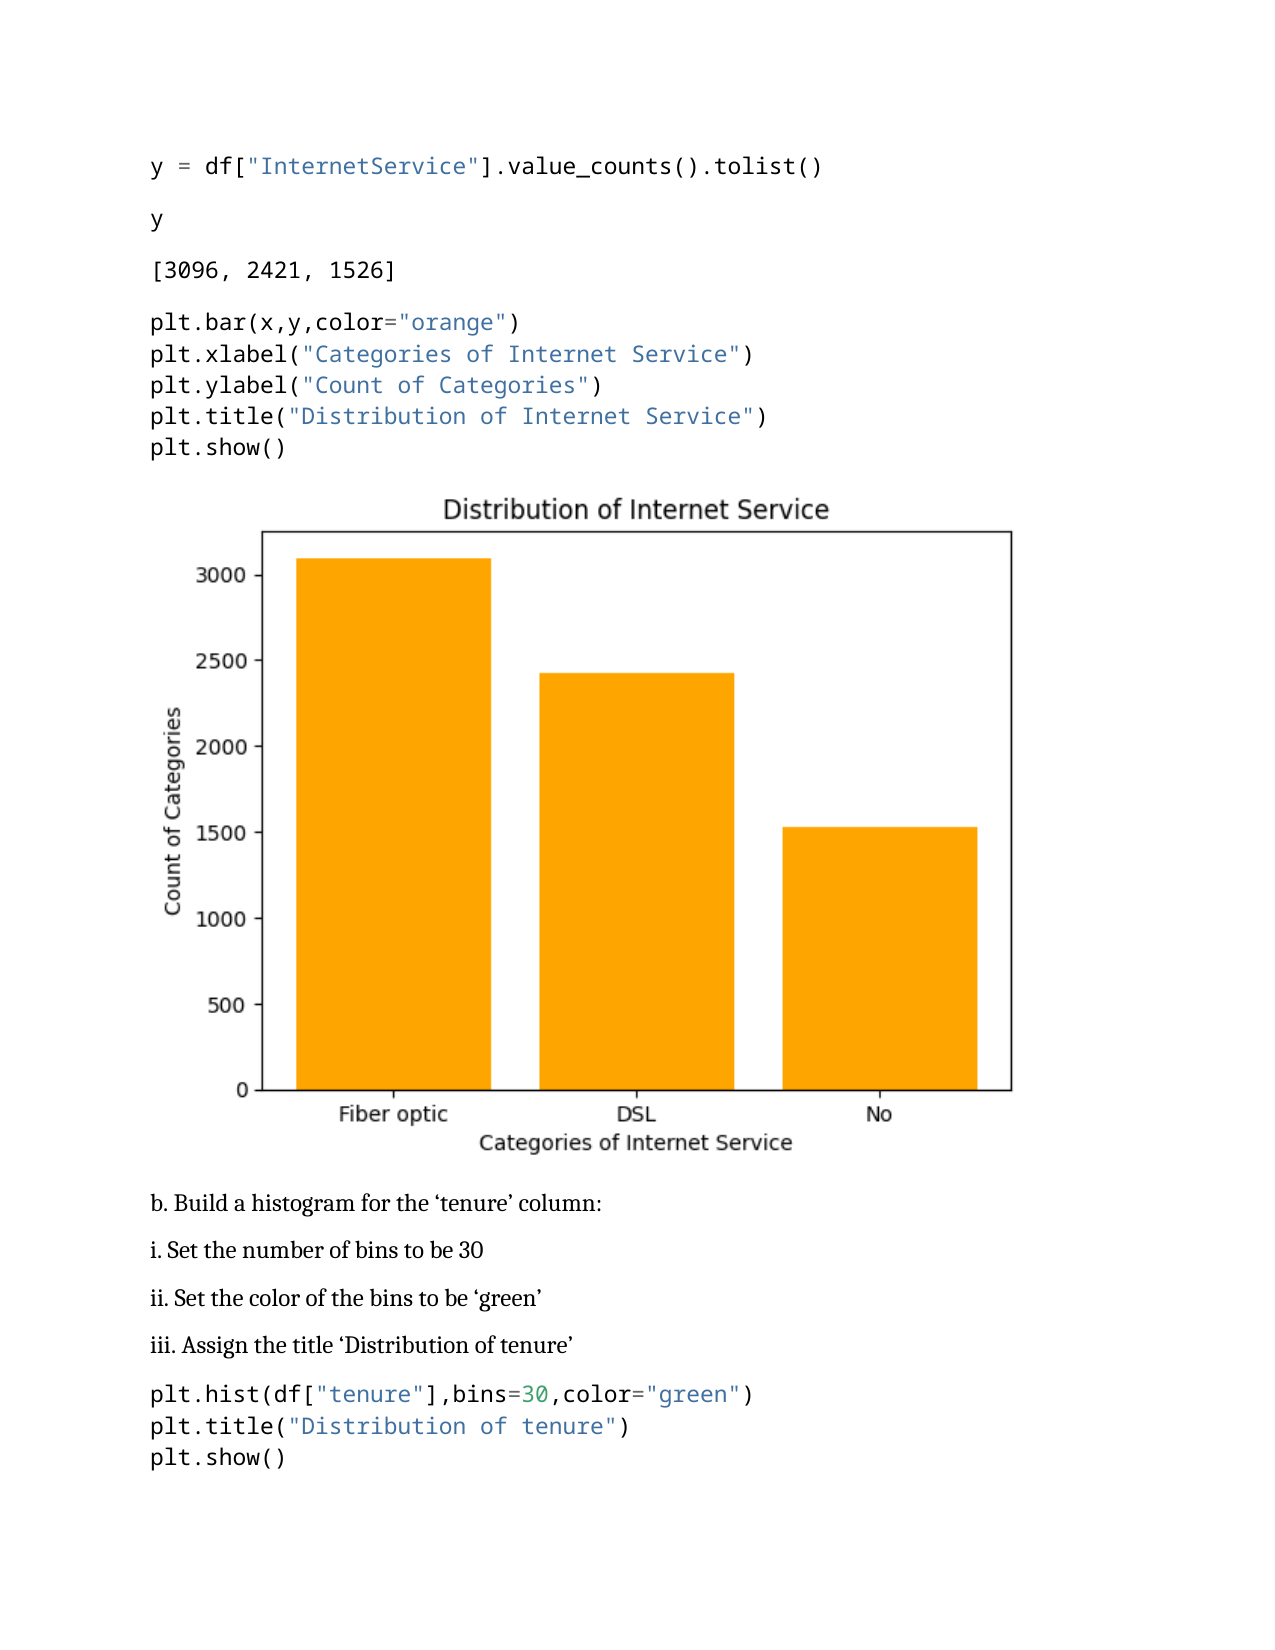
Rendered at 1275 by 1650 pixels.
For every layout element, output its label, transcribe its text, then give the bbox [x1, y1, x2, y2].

text b. Build a histogram for the ‘tenure’ column: [150, 1188, 1125, 1217]
picture [150, 483, 1025, 1170]
text [3096, 2421, 1526] [150, 254, 1125, 285]
text plt.bar(x,y,color="orange") plt.xlabel("Categories of Internet Service") plt.ylabel("Count of Categories") plt.title("Distribution of Internet Service") plt.show() [150, 306, 1125, 462]
text y [150, 202, 1125, 233]
text i. Set the number of bins to be 30 [150, 1236, 1125, 1265]
text plt.hist(df["tenure"],bins=30,color="green") plt.title("Distribution of tenure") plt.show() [150, 1378, 1125, 1472]
text iii. Assign the title ‘Distribution of tenure’ [150, 1331, 1125, 1360]
text ii. Set the color of the bins to be ‘green’ [150, 1283, 1125, 1312]
text y = df["InternetService"].value_counts().tolist() [150, 150, 1125, 181]
